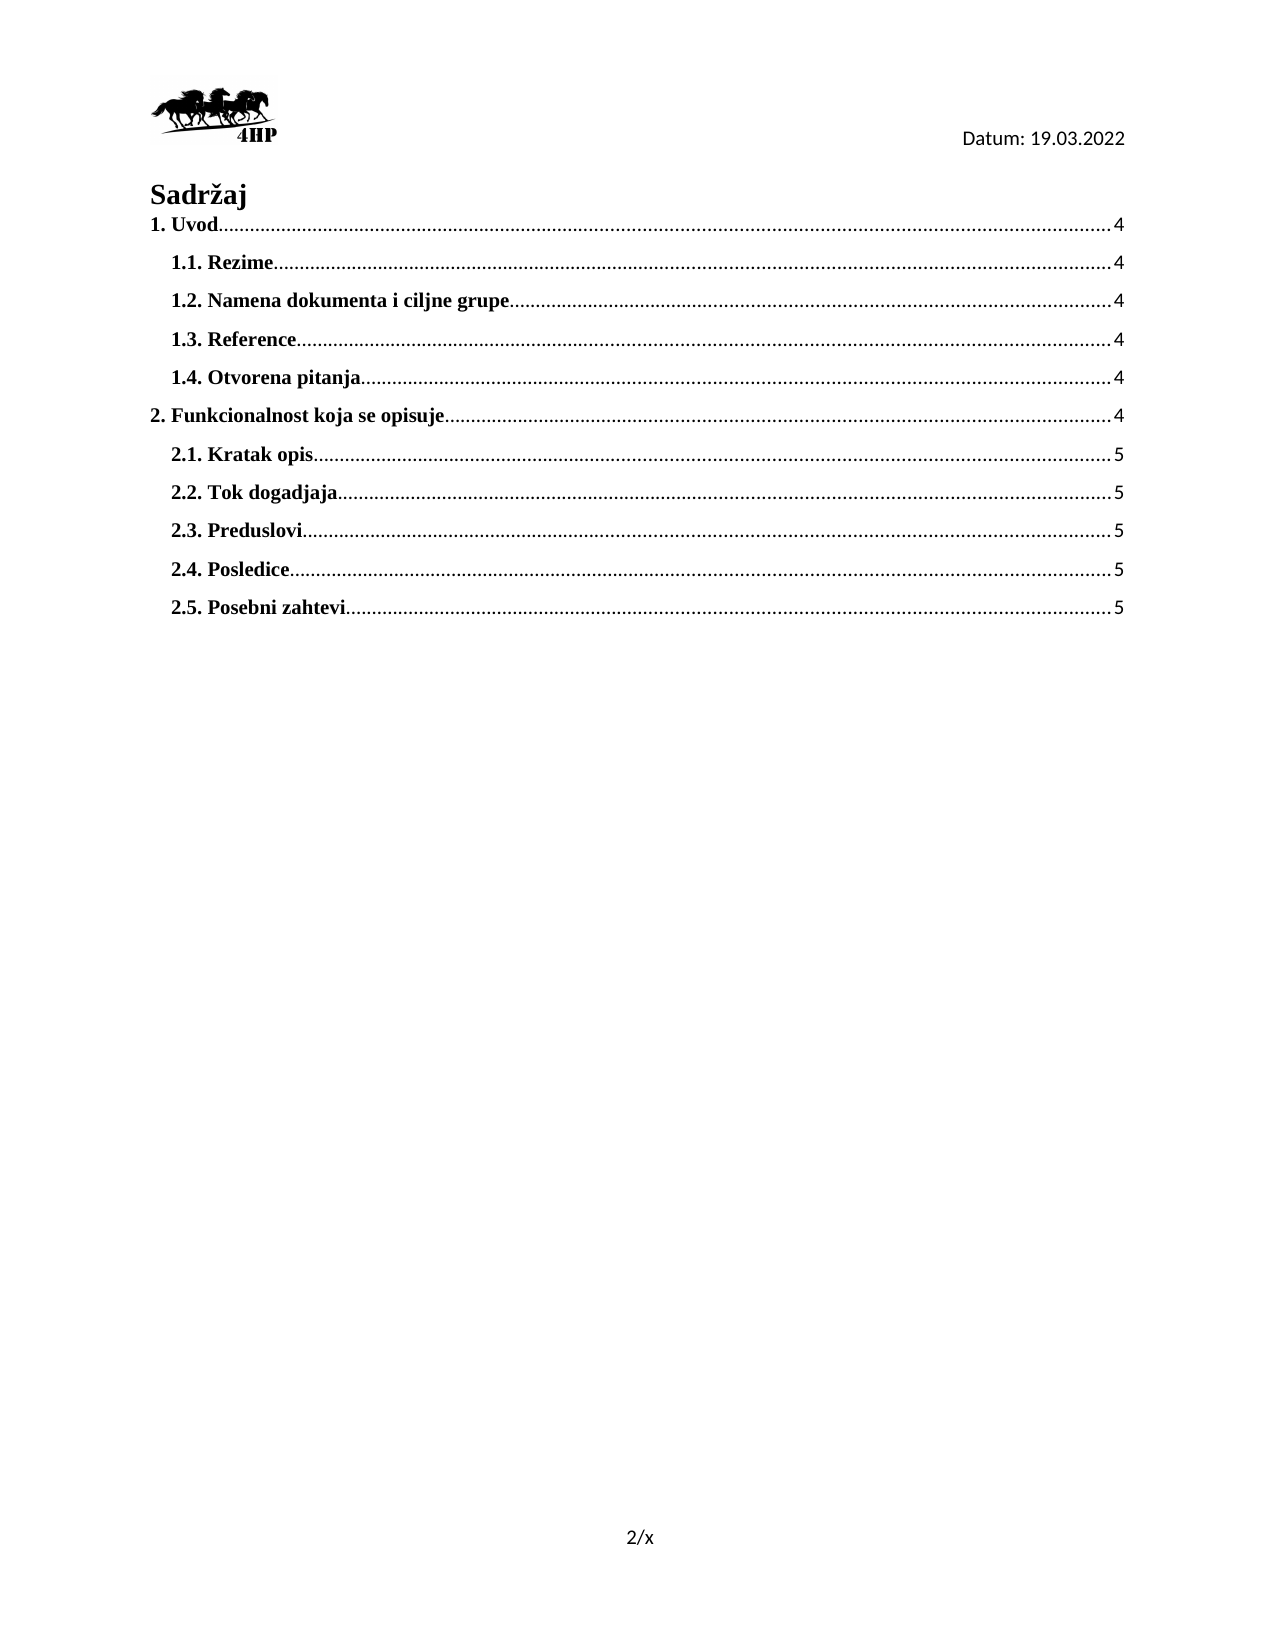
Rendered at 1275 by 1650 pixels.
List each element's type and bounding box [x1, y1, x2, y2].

picture [150, 75, 278, 145]
